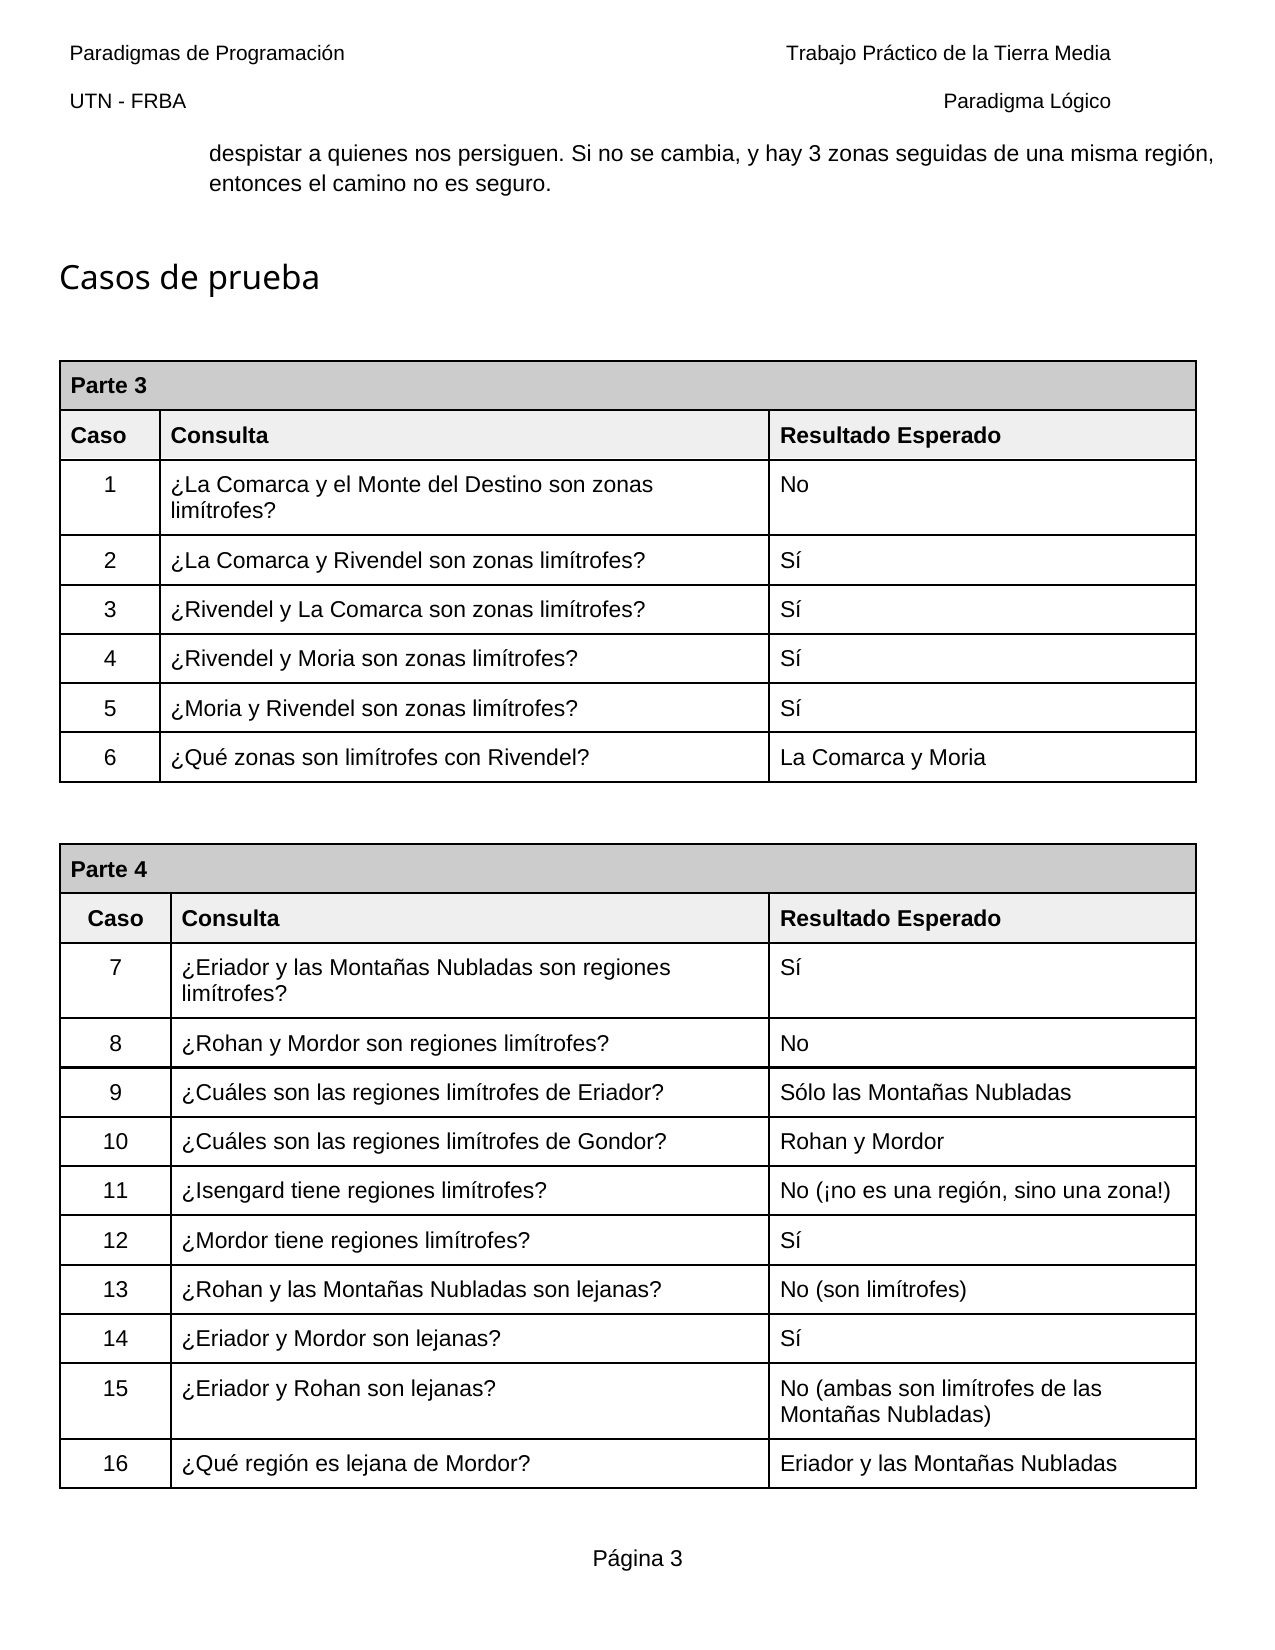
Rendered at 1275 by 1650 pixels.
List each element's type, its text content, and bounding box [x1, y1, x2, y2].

table_cell 3 [61, 586, 159, 633]
table_cell ¿Cuáles son las regiones limítrofes de Eriador? [172, 1069, 768, 1116]
table_cell Sí [770, 635, 1195, 682]
table_cell Caso [61, 411, 159, 458]
table_cell ¿Rivendel y Moria son zonas limítrofes? [161, 635, 768, 682]
table_cell 5 [61, 684, 159, 731]
table_cell Sí [770, 586, 1195, 633]
table_cell La Comarca y Moria [770, 733, 1195, 781]
table_cell No (ambas son limítrofes de las Montañas Nubladas) [770, 1364, 1195, 1438]
table_cell ¿Eriador y las Montañas Nubladas son regiones limítrofes? [172, 944, 768, 1017]
table_cell 16 [61, 1440, 170, 1487]
table_cell Sólo las Montañas Nubladas [770, 1069, 1195, 1116]
table_cell 12 [61, 1216, 170, 1263]
table_cell Resultado Esperado [770, 894, 1195, 942]
table_cell No [770, 461, 1195, 534]
table_cell 15 [61, 1364, 170, 1438]
table_cell 1 [61, 461, 159, 534]
table_cell Consulta [161, 411, 768, 458]
table_cell Resultado Esperado [770, 411, 1195, 458]
table_cell 9 [61, 1069, 170, 1116]
table_cell ¿Qué zonas son limítrofes con Rivendel? [161, 733, 768, 781]
table_cell Sí [770, 1216, 1195, 1263]
table_cell No [770, 1019, 1195, 1066]
table_cell Sí [770, 536, 1195, 583]
table_cell Rohan y Mordor [770, 1118, 1195, 1165]
table_cell Consulta [172, 894, 768, 942]
table_cell Sí [770, 684, 1195, 731]
table_cell 13 [61, 1266, 170, 1313]
table_cell ¿Cuáles son las regiones limítrofes de Gondor? [172, 1118, 768, 1165]
table_cell No (¡no es una región, sino una zona!) [770, 1167, 1195, 1214]
subtitle Casos de prueba [59, 254, 1216, 299]
table_cell ¿Rivendel y La Comarca son zonas limítrofes? [161, 586, 768, 633]
table_cell ¿Rohan y las Montañas Nubladas son lejanas? [172, 1266, 768, 1313]
table_cell ¿Eriador y Rohan son lejanas? [172, 1364, 768, 1438]
table_cell ¿Rohan y Mordor son regiones limítrofes? [172, 1019, 768, 1066]
table_cell 8 [61, 1019, 170, 1066]
table_cell ¿La Comarca y el Monte del Destino son zonas limítrofes? [161, 461, 768, 534]
table_cell ¿La Comarca y Rivendel son zonas limítrofes? [161, 536, 768, 583]
table_cell Caso [61, 894, 170, 942]
table_cell ¿Mordor tiene regiones limítrofes? [172, 1216, 768, 1263]
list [171, 140, 1216, 196]
table_cell ¿Eriador y Mordor son lejanas? [172, 1315, 768, 1362]
table_cell 6 [61, 733, 159, 781]
table_cell No (son limítrofes) [770, 1266, 1195, 1313]
table_cell 11 [61, 1167, 170, 1214]
table_header Parte 3 [61, 362, 1195, 409]
table_cell Eriador y las Montañas Nubladas [770, 1440, 1195, 1487]
table_cell ¿Moria y Rivendel son zonas limítrofes? [161, 684, 768, 731]
table_cell 4 [61, 635, 159, 682]
table_cell Sí [770, 1315, 1195, 1362]
table_cell 2 [61, 536, 159, 583]
table_cell 14 [61, 1315, 170, 1362]
table_cell ¿Qué región es lejana de Mordor? [172, 1440, 768, 1487]
table_header Parte 4 [61, 845, 1195, 892]
table_cell ¿Isengard tiene regiones limítrofes? [172, 1167, 768, 1214]
table_cell 7 [61, 944, 170, 1017]
table_cell Sí [770, 944, 1195, 1017]
table_cell 10 [61, 1118, 170, 1165]
